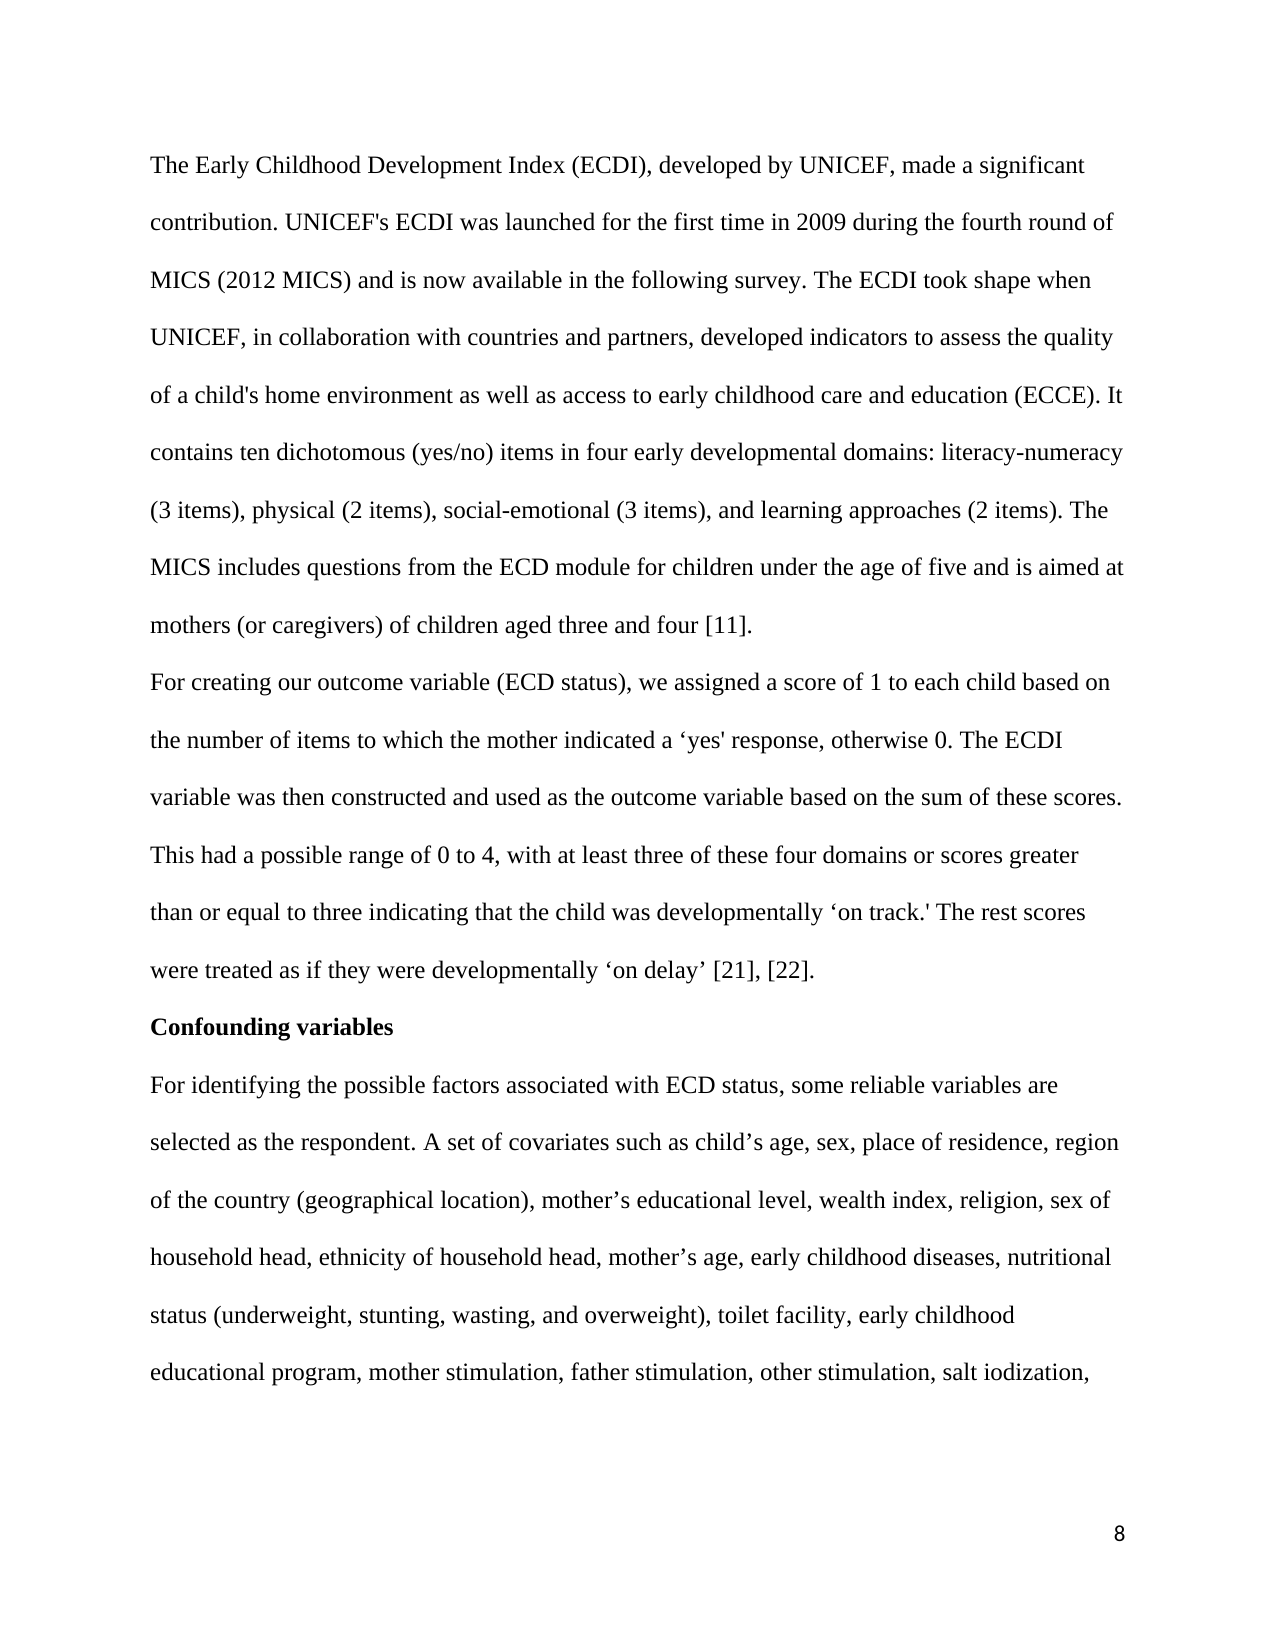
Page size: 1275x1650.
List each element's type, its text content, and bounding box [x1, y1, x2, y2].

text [150, 1070, 1125, 1386]
text For creating our outcome variable (ECD status), we assigned a score of 1 to each child based on the number of items to which the mother indicated a ‘yes' response, otherwise 0. The ECDI variable was then constructed and used as the outcome variable based on the sum of these scores. This had a possible range of 0 to 4, with at least three of these four domains or scores greater than or equal to three indicating that the child was developmentally ‘on track.' The rest scores were treated as if they were developmentally ‘on delay’ [21], [22]. [150, 667, 1125, 984]
text Confounding variables [150, 1012, 1125, 1041]
text The Early Childhood Development Index (ECDI), developed by UNICEF, made a significant contribution. UNICEF's ECDI was launched for the first time in 2009 during the fourth round of MICS (2012 MICS) and is now available in the following survey. The ECDI took shape when UNICEF, in collaboration with countries and partners, developed indicators to assess the quality of a child's home environment as well as access to early childhood care and education (ECCE). It contains ten dichotomous (yes/no) items in four early developmental domains: literacy-numeracy (3 items), physical (2 items), social-emotional (3 items), and learning approaches (2 items). The MICS includes questions from the ECD module for children under the age of five and is aimed at mothers (or caregivers) of children aged three and four [11]. [150, 150, 1125, 639]
